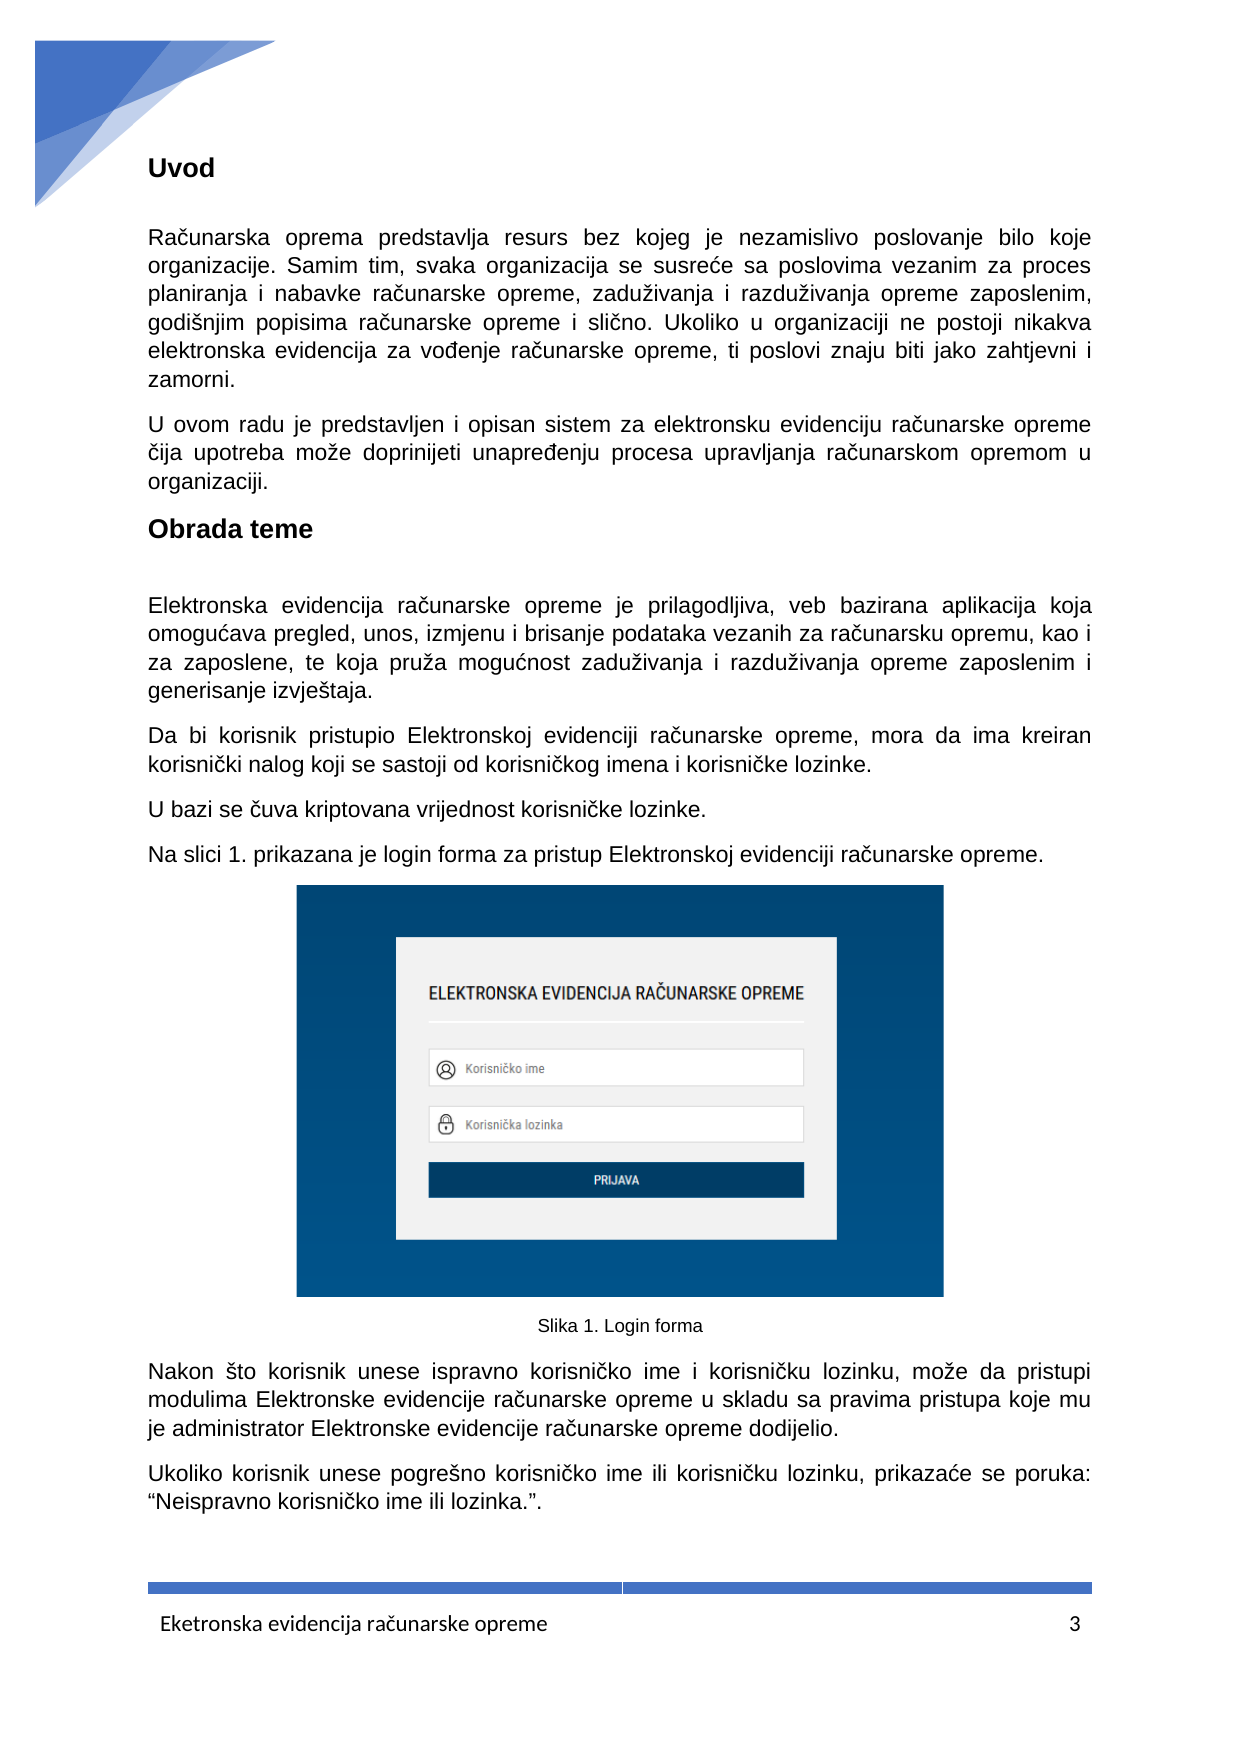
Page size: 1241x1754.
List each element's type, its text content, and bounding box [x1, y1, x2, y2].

text U ovom radu je predstavljen i opisan sistem za elektronsku evidenciju računarske opreme čija upotreba može doprinijeti unapređenju procesa upravljanja računarskom opremom u organizaciji. [148, 411, 1092, 494]
text Slika 1. Login forma [148, 1315, 1092, 1337]
text Računarska oprema predstavlja resurs bez kojeg je nezamislivo poslovanje bilo koje organizacije. Samim tim, svaka organizacija se susreće sa poslovima vezanim za proces planiranja i nabavke računarske opreme, zaduživanja i razduživanja opreme zaposlenim, godišnjim popisima računarske opreme i slično. Ukoliko u organizaciji ne postoji nikakva elektronska evidencija za vođenje računarske opreme, ti poslovi znaju biti jako zahtjevni i zamorni. [148, 223, 1092, 392]
text Elektronska evidencija računarske opreme je prilagodljiva, veb bazirana aplikacija koja omogućava pregled, unos, izmjenu i brisanje podataka vezanih za računarsku opremu, kao i za zaposlene, te koja pruža mogućnost zaduživanja i razduživanja opreme zaposlenim i generisanje izvještaja. [148, 592, 1092, 703]
picture [296, 885, 944, 1297]
text Ukoliko korisnik unese pogrešno korisničko ime ili korisničku lozinku, prikazaće se poruka: “Neispravno korisničko ime ili lozinka.”. [148, 1459, 1092, 1514]
picture [35, 40, 277, 209]
subtitle Uvod [148, 152, 1092, 183]
subtitle Obrada teme [148, 513, 1092, 544]
text Nakon što korisnik unese ispravno korisničko ime i korisničku lozinku, može da pristupi modulima Elektronske evidencije računarske opreme u skladu sa pravima pristupa koje mu je administrator Elektronske evidencije računarske opreme dodijelio. [148, 1358, 1092, 1441]
text U bazi se čuva kriptovana vrijednost korisničke lozinke. [148, 796, 1092, 822]
text Da bi korisnik pristupio Elektronskoj evidenciji računarske opreme, mora da ima kreiran korisnički nalog koji se sastoji od korisničkog imena i korisničke lozinke. [148, 722, 1092, 777]
text Na slici 1. prikazana je login forma za pristup Elektronskoj evidenciji računarske opreme. [148, 841, 1092, 867]
